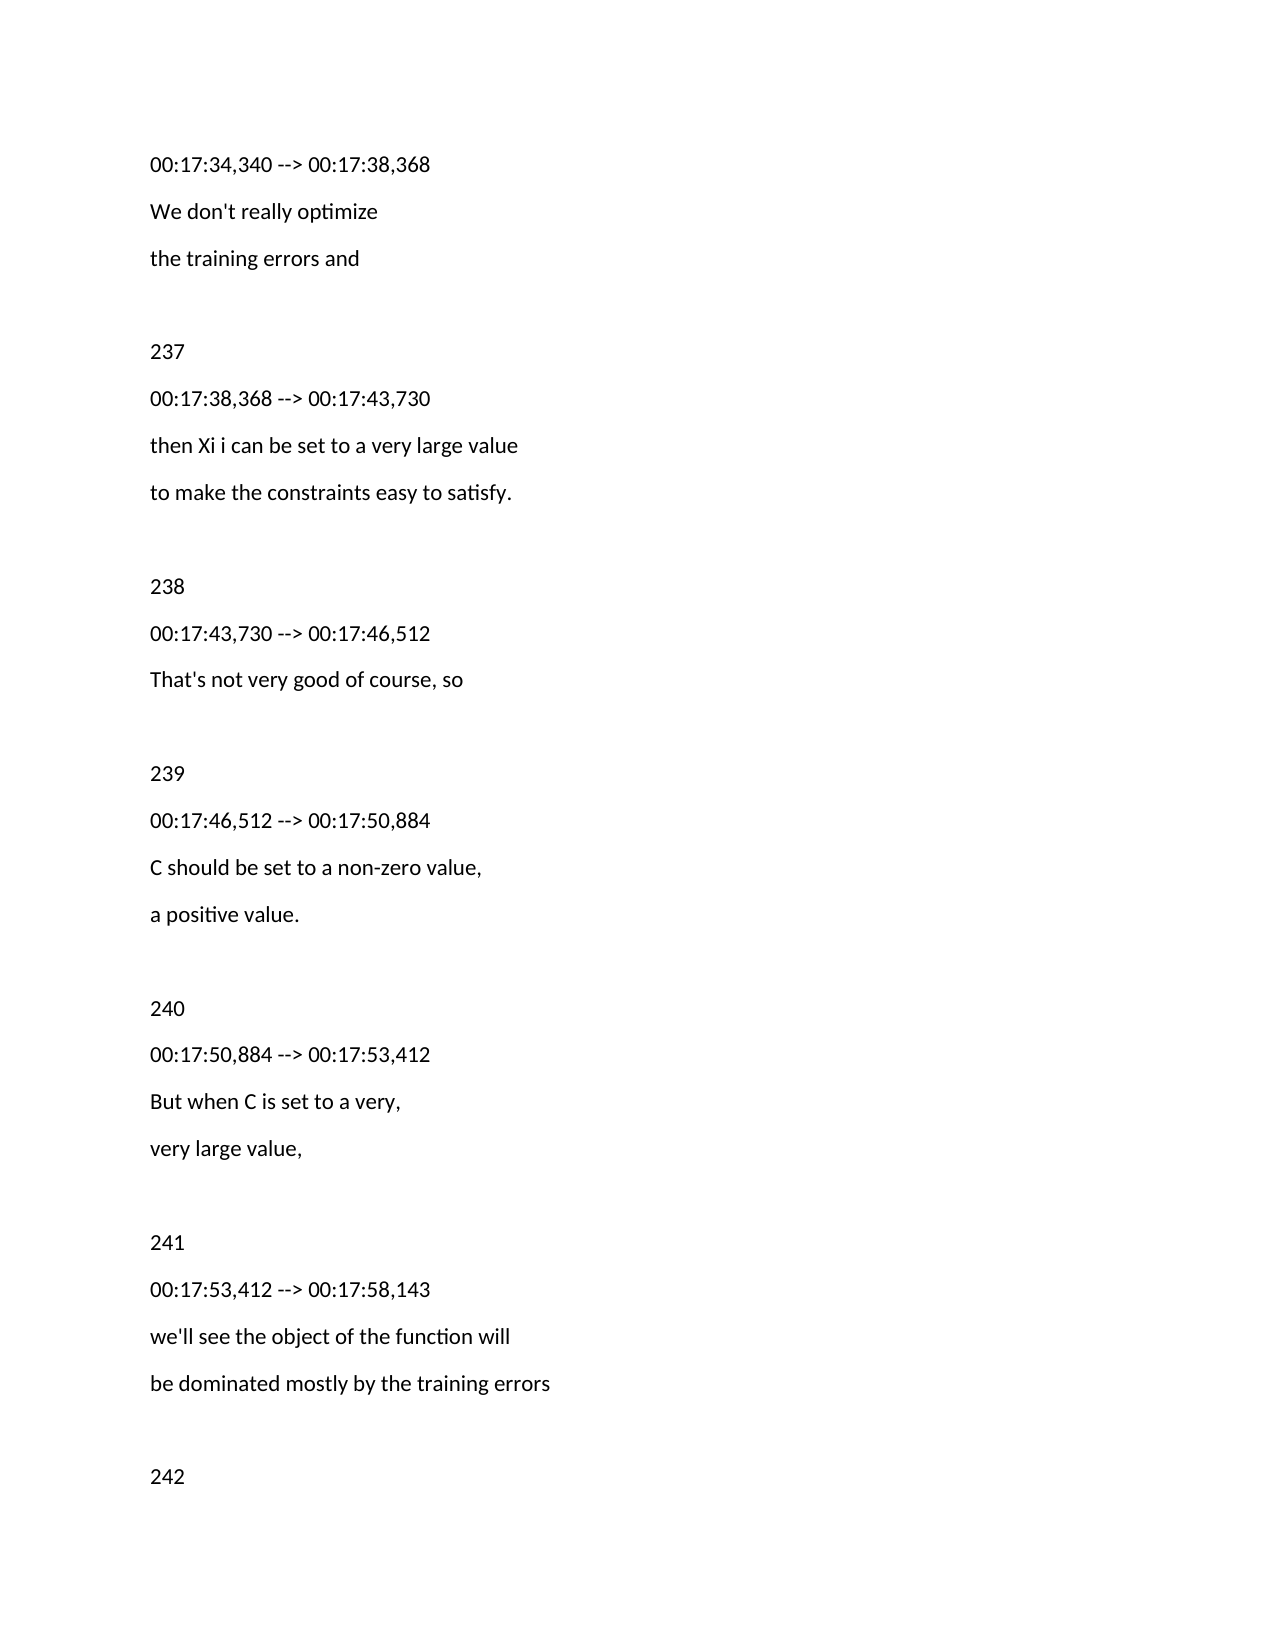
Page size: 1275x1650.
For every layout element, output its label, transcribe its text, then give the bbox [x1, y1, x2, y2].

text 237 [150, 337, 1125, 366]
text to make the constraints easy to satisfy. [150, 478, 1125, 506]
text then Xi i can be set to a very large value [150, 431, 1125, 459]
text a positive value. [150, 900, 1125, 928]
text 238 [150, 572, 1125, 600]
text we'll see the object of the function will [150, 1322, 1125, 1350]
text 239 [150, 759, 1125, 787]
text 00:17:53,412 --> 00:17:58,143 [150, 1275, 1125, 1303]
text 242 [150, 1462, 1125, 1491]
text 00:17:38,368 --> 00:17:43,730 [150, 384, 1125, 412]
text be dominated mostly by the training errors [150, 1369, 1125, 1397]
text We don't really optimize [150, 197, 1125, 225]
text 240 [150, 994, 1125, 1022]
text 00:17:43,730 --> 00:17:46,512 [150, 619, 1125, 647]
text But when C is set to a very, [150, 1087, 1125, 1116]
text 241 [150, 1228, 1125, 1256]
text 00:17:34,340 --> 00:17:38,368 [150, 150, 1125, 178]
text That's not very good of course, so [150, 666, 1125, 694]
text 00:17:50,884 --> 00:17:53,412 [150, 1041, 1125, 1069]
text very large value, [150, 1134, 1125, 1162]
text C should be set to a non-zero value, [150, 853, 1125, 881]
text the training errors and [150, 244, 1125, 272]
text 00:17:46,512 --> 00:17:50,884 [150, 806, 1125, 834]
